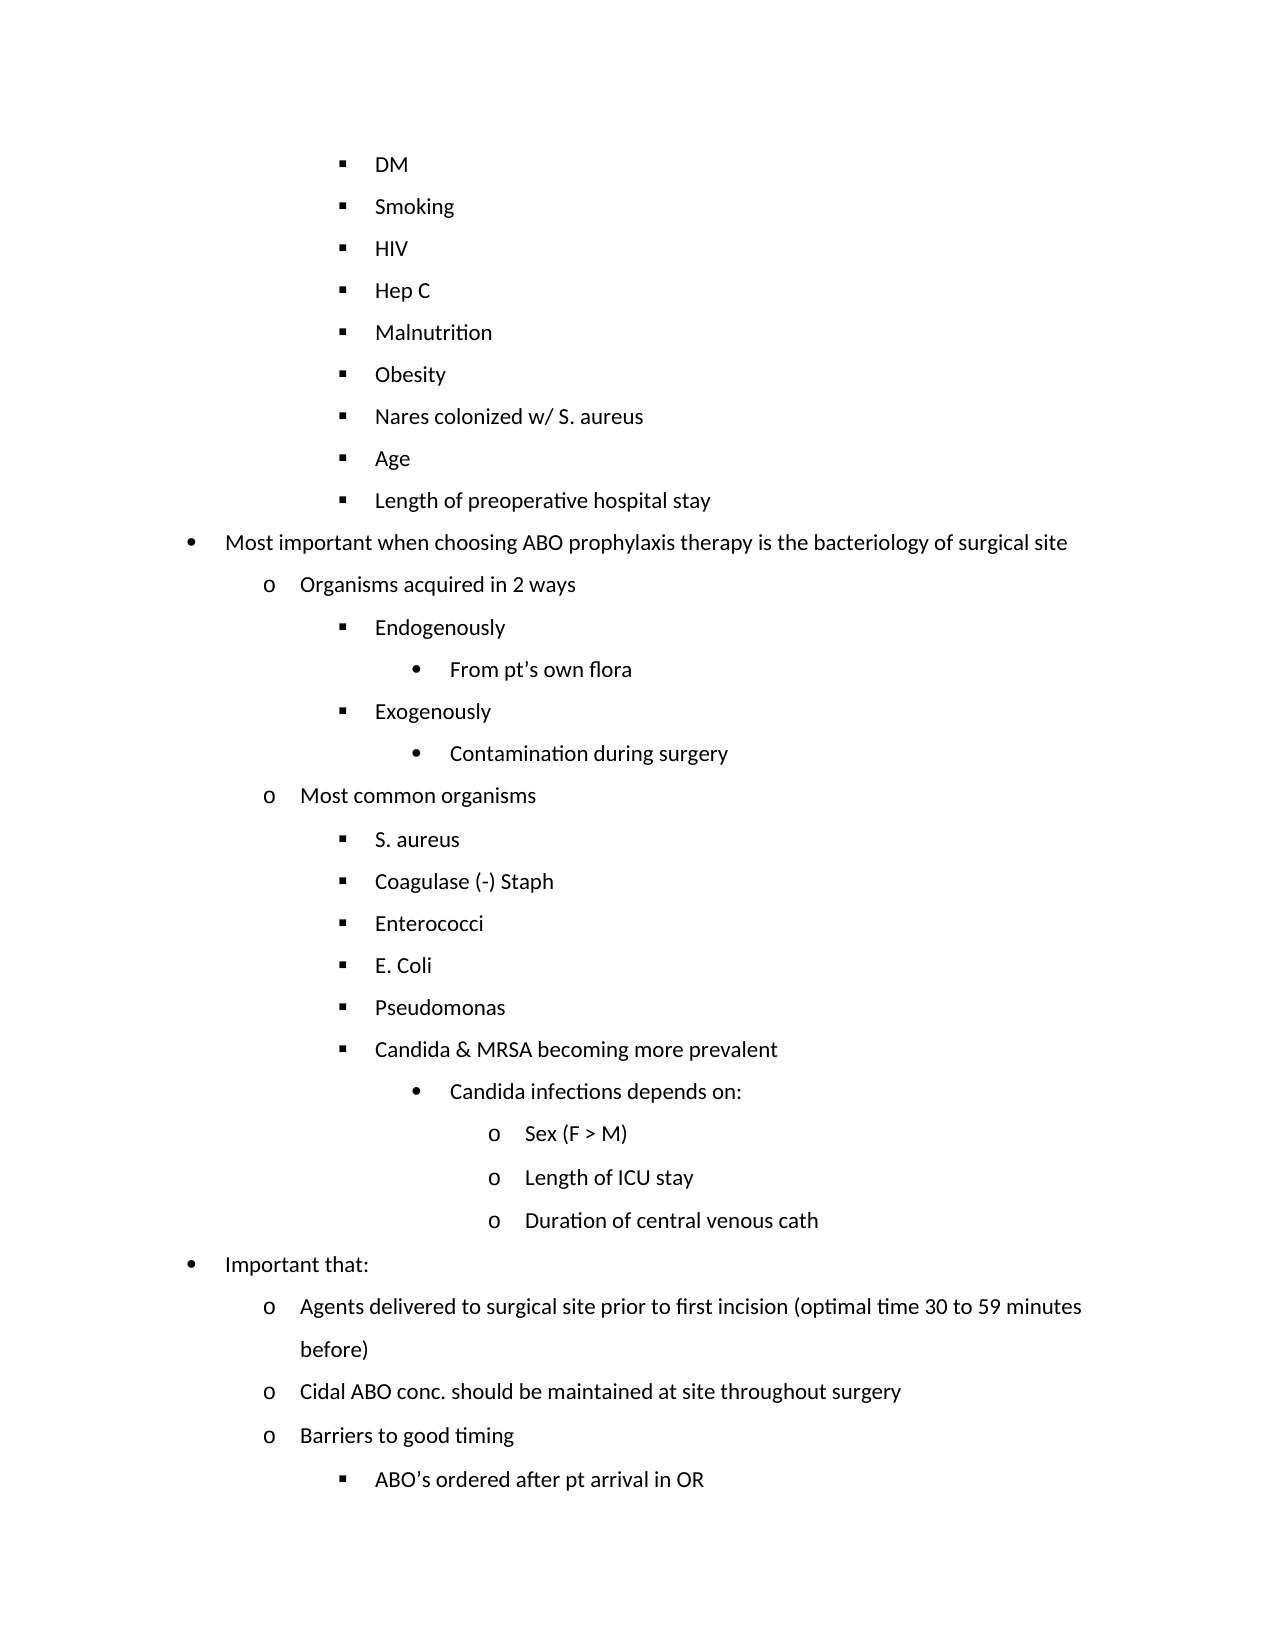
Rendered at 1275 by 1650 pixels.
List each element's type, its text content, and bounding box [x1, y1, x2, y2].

list DM [337, 150, 1125, 178]
list Exogenously [337, 697, 1125, 726]
list Important that: [187, 1250, 1125, 1278]
list Nares colonized w/ S. aureus [337, 402, 1125, 430]
list Cidal ABO conc. should be maintained at site throughout surgery [262, 1377, 1125, 1407]
list Pseudomonas [337, 993, 1125, 1021]
list Barriers to good timing [262, 1421, 1125, 1450]
list Smoking [337, 192, 1125, 220]
list Endogenously [337, 613, 1125, 642]
list Hep C [337, 276, 1125, 304]
list Most common organisms [262, 781, 1125, 811]
list Candida & MRSA becoming more prevalent [337, 1035, 1125, 1063]
list S. aureus [337, 825, 1125, 853]
list HIV [337, 234, 1125, 262]
list From pt’s own flora [412, 656, 1125, 683]
list Enterococci [337, 909, 1125, 937]
list Obesity [337, 360, 1125, 388]
list Candida infections depends on: [412, 1077, 1125, 1105]
list ABO’s ordered after pt arrival in OR [337, 1465, 1125, 1493]
list Organisms acquired in 2 ways [262, 570, 1125, 599]
list Coagulase (-) Staph [337, 867, 1125, 895]
list Sex (F > M) [487, 1119, 1125, 1148]
list Length of ICU stay [487, 1163, 1125, 1192]
list Contamination during surgery [412, 739, 1125, 767]
list Length of preoperative hospital stay [337, 486, 1125, 514]
list Most important when choosing ABO prophylaxis therapy is the bacteriology of surgical site [187, 528, 1125, 556]
list Agents delivered to surgical site prior to first incision (optimal time 30 to 59 minutes before) [262, 1292, 1125, 1363]
list E. Coli [337, 951, 1125, 979]
list Malnutrition [337, 318, 1125, 346]
list Duration of central venous cath [487, 1207, 1125, 1236]
list Age [337, 444, 1125, 472]
